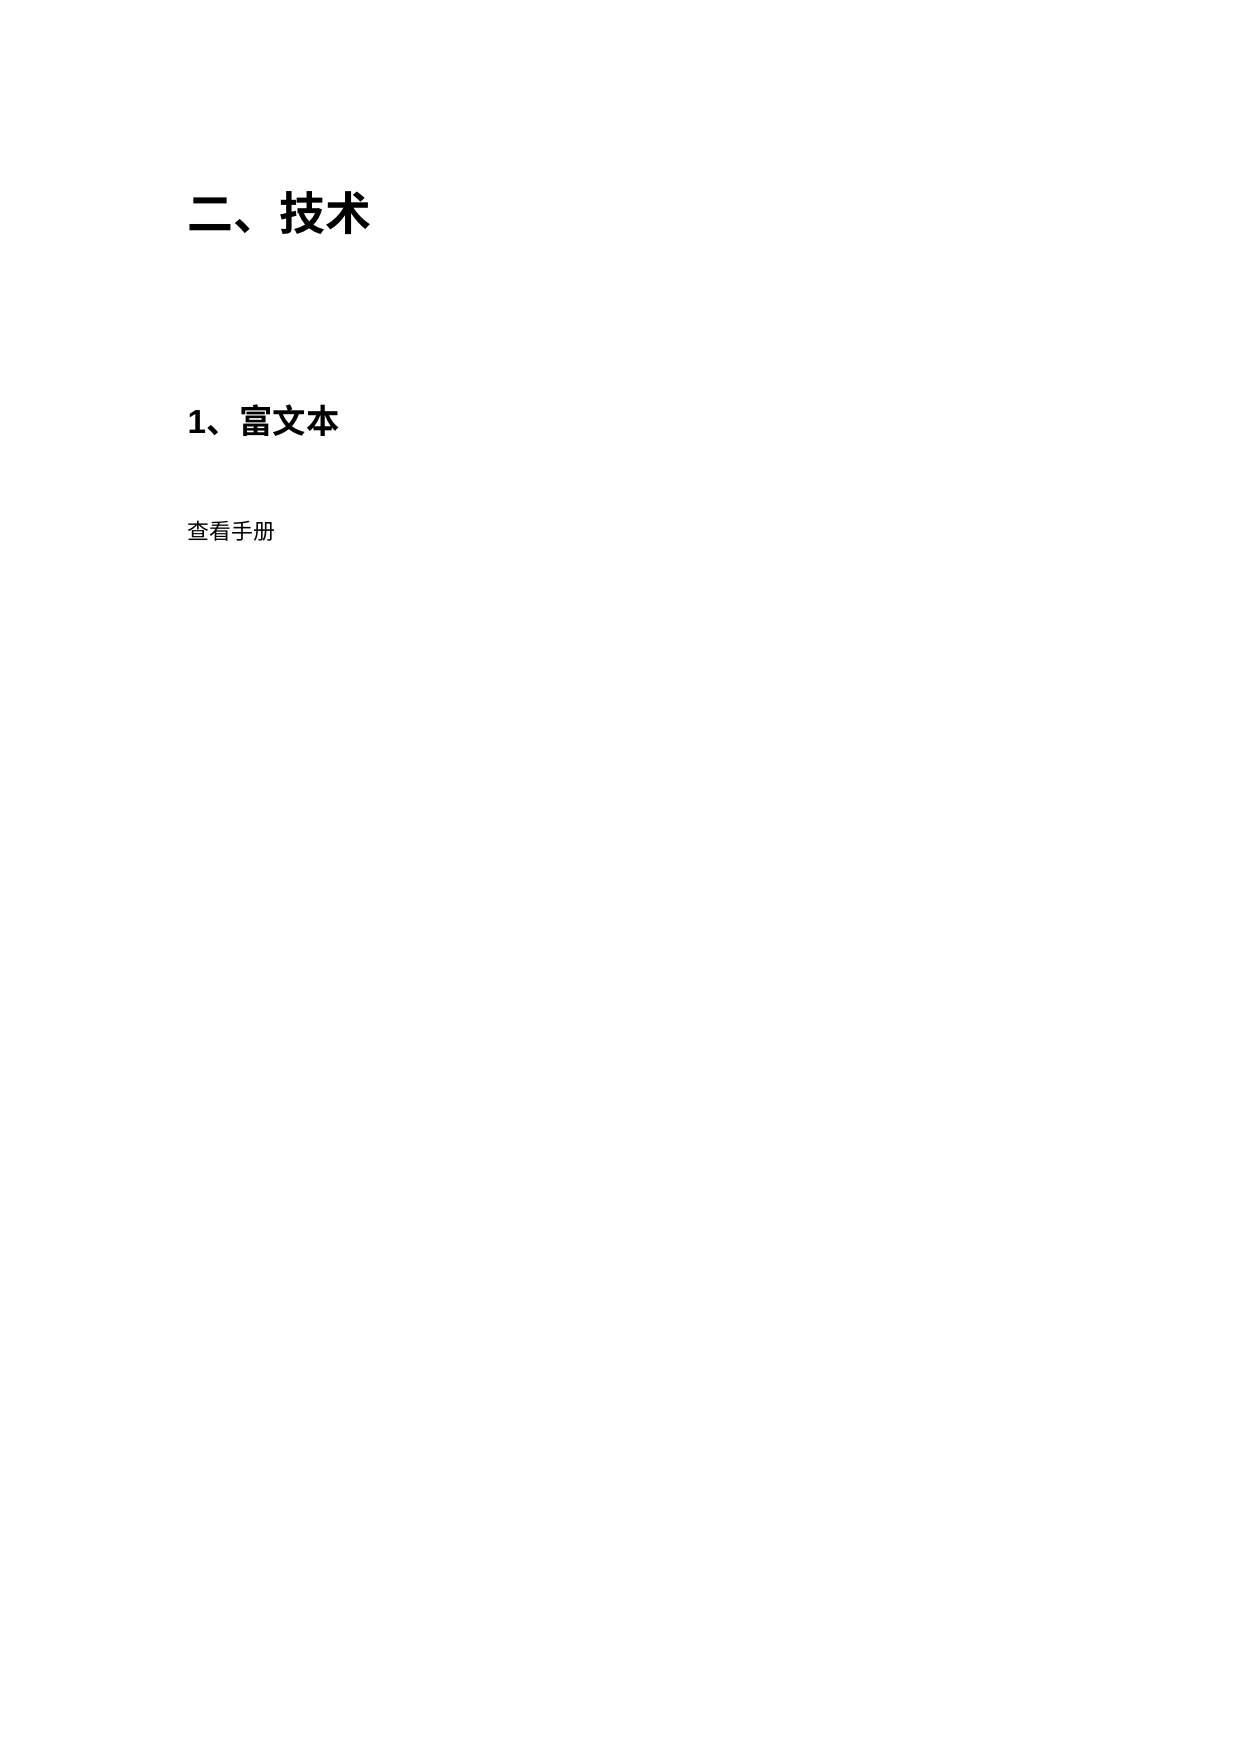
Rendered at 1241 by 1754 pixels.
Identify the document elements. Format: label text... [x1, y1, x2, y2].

subtitle 1、富文本 [187, 387, 1053, 452]
text 查看手册 [187, 513, 1053, 546]
subtitle 二、技术 [187, 162, 1053, 259]
